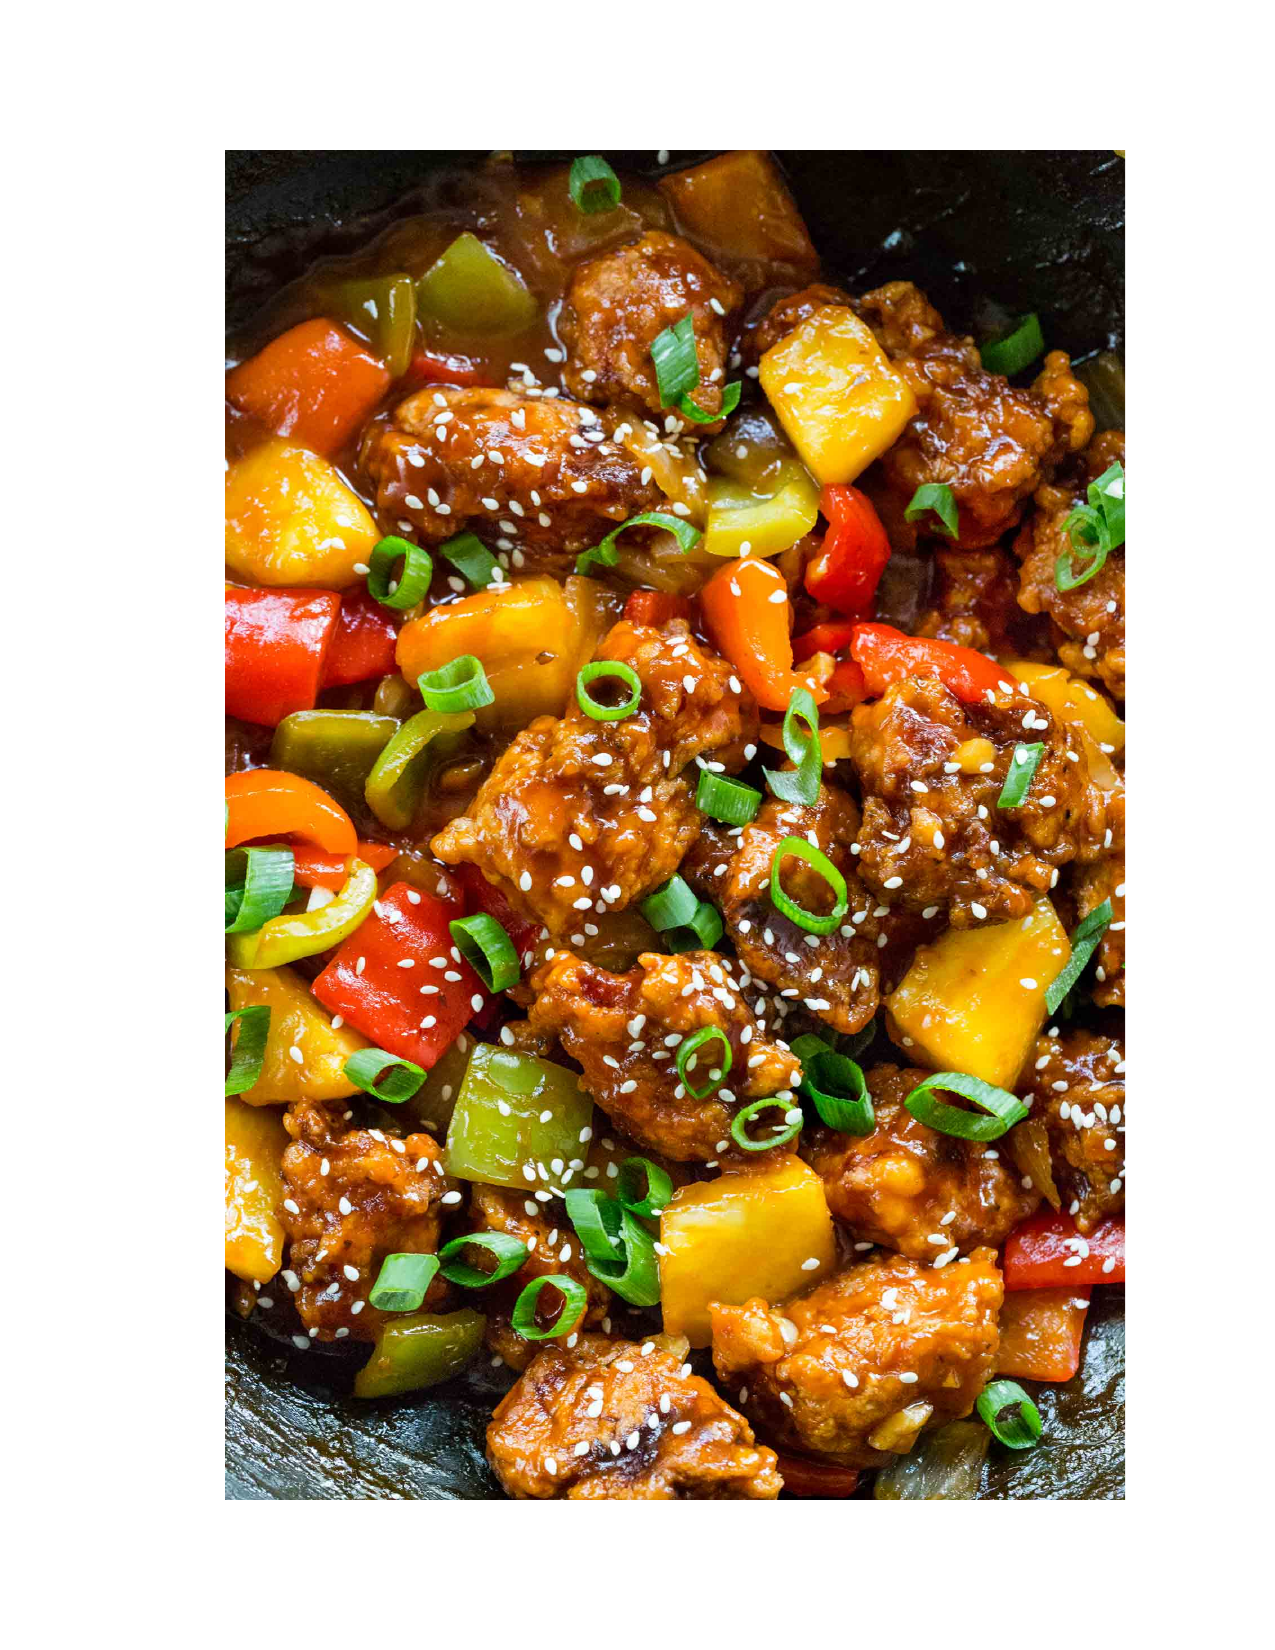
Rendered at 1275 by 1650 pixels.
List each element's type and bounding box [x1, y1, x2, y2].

picture [225, 150, 1125, 1500]
